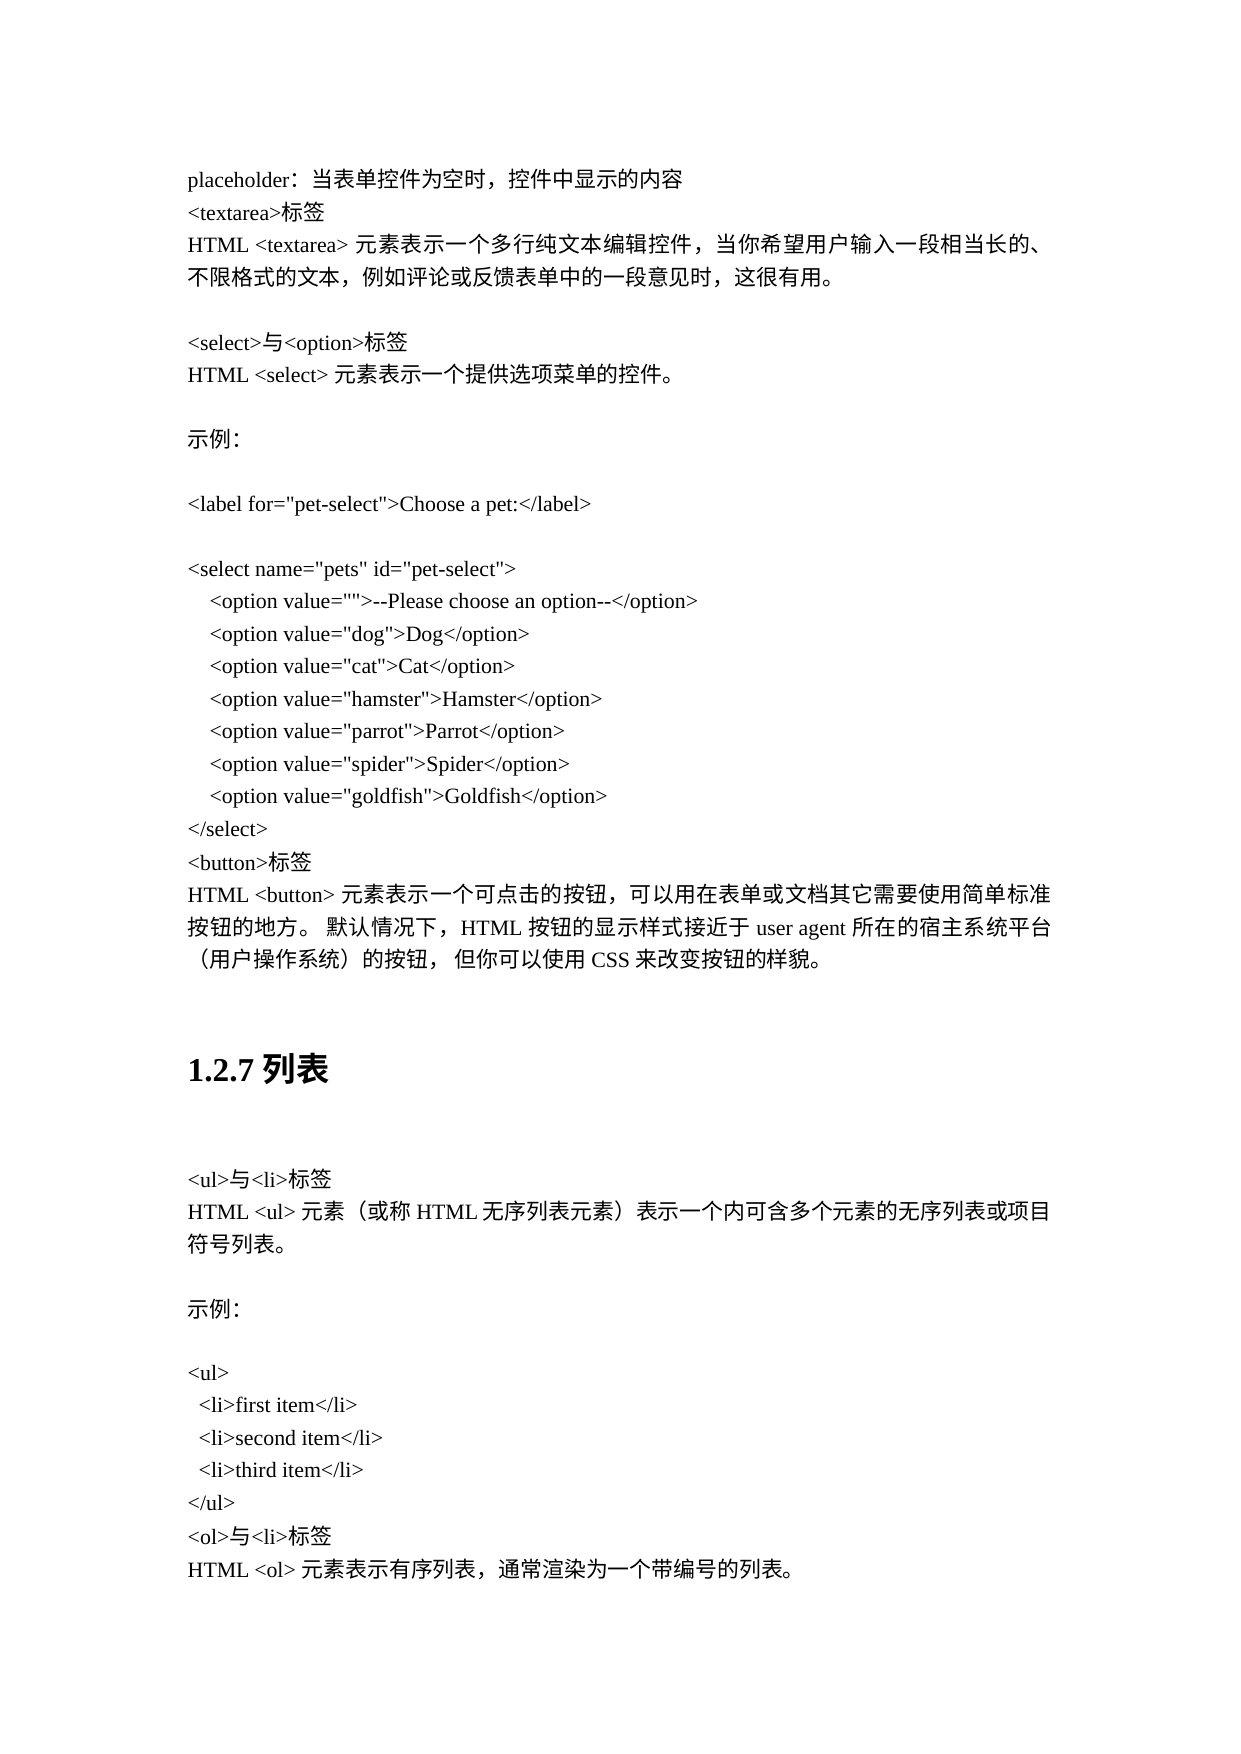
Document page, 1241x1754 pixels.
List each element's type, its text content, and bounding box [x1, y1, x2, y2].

text HTML <textarea> 元素表示一个多行纯文本编辑控件，当你希望用户输入一段相当长的、不限格式的文本，例如评论或反馈表单中的一段意见时，这很有用。 [187, 227, 1053, 292]
text <li>first item</li> [187, 1389, 1053, 1421]
text 示例： [187, 422, 1053, 454]
text HTML <ol> 元素表示有序列表，通常渲染为一个带编号的列表。 [187, 1551, 1053, 1584]
text </select> [187, 812, 1053, 844]
text <select name="pets" id="pet-select"> [187, 552, 1053, 584]
text <option value="dog">Dog</option> [187, 617, 1053, 649]
text 示例： [187, 1291, 1053, 1324]
text <select>与<option>标签 [187, 324, 1053, 357]
text <li>second item</li> [187, 1421, 1053, 1454]
text <option value="spider">Spider</option> [187, 747, 1053, 779]
text <option value="cat">Cat</option> [187, 649, 1053, 682]
text HTML <select> 元素表示一个提供选项菜单的控件。 [187, 357, 1053, 389]
text <option value="hamster">Hamster</option> [187, 682, 1053, 714]
text HTML <button> 元素表示一个可点击的按钮，可以用在表单或文档其它需要使用简单标准按钮的地方。 默认情况下，HTML 按钮的显示样式接近于 user agent 所在的宿主系统平台（用户操作系统）的按钮， 但你可以使用 CSS 来改变按钮的样貌。 [187, 877, 1053, 974]
text placeholder：当表单控件为空时，控件中显示的内容 [187, 162, 1053, 194]
text <ul>与<li>标签 [187, 1161, 1053, 1194]
text HTML <ul> 元素（或称 HTML 无序列表元素）表示一个内可含多个元素的无序列表或项目符号列表。 [187, 1194, 1053, 1259]
subtitle 1.2.7 列表 [187, 1034, 1053, 1099]
text <option value="goldfish">Goldfish</option> [187, 779, 1053, 812]
text <label for="pet-select">Choose a pet:</label> [187, 487, 1053, 519]
text <textarea>标签 [187, 194, 1053, 227]
text <li>third item</li> [187, 1454, 1053, 1486]
text <ol>与<li>标签 [187, 1519, 1053, 1551]
text <button>标签 [187, 844, 1053, 877]
text <ul> [187, 1356, 1053, 1389]
text </ul> [187, 1486, 1053, 1519]
text <option value="parrot">Parrot</option> [187, 714, 1053, 747]
text <option value="">--Please choose an option--</option> [187, 584, 1053, 617]
